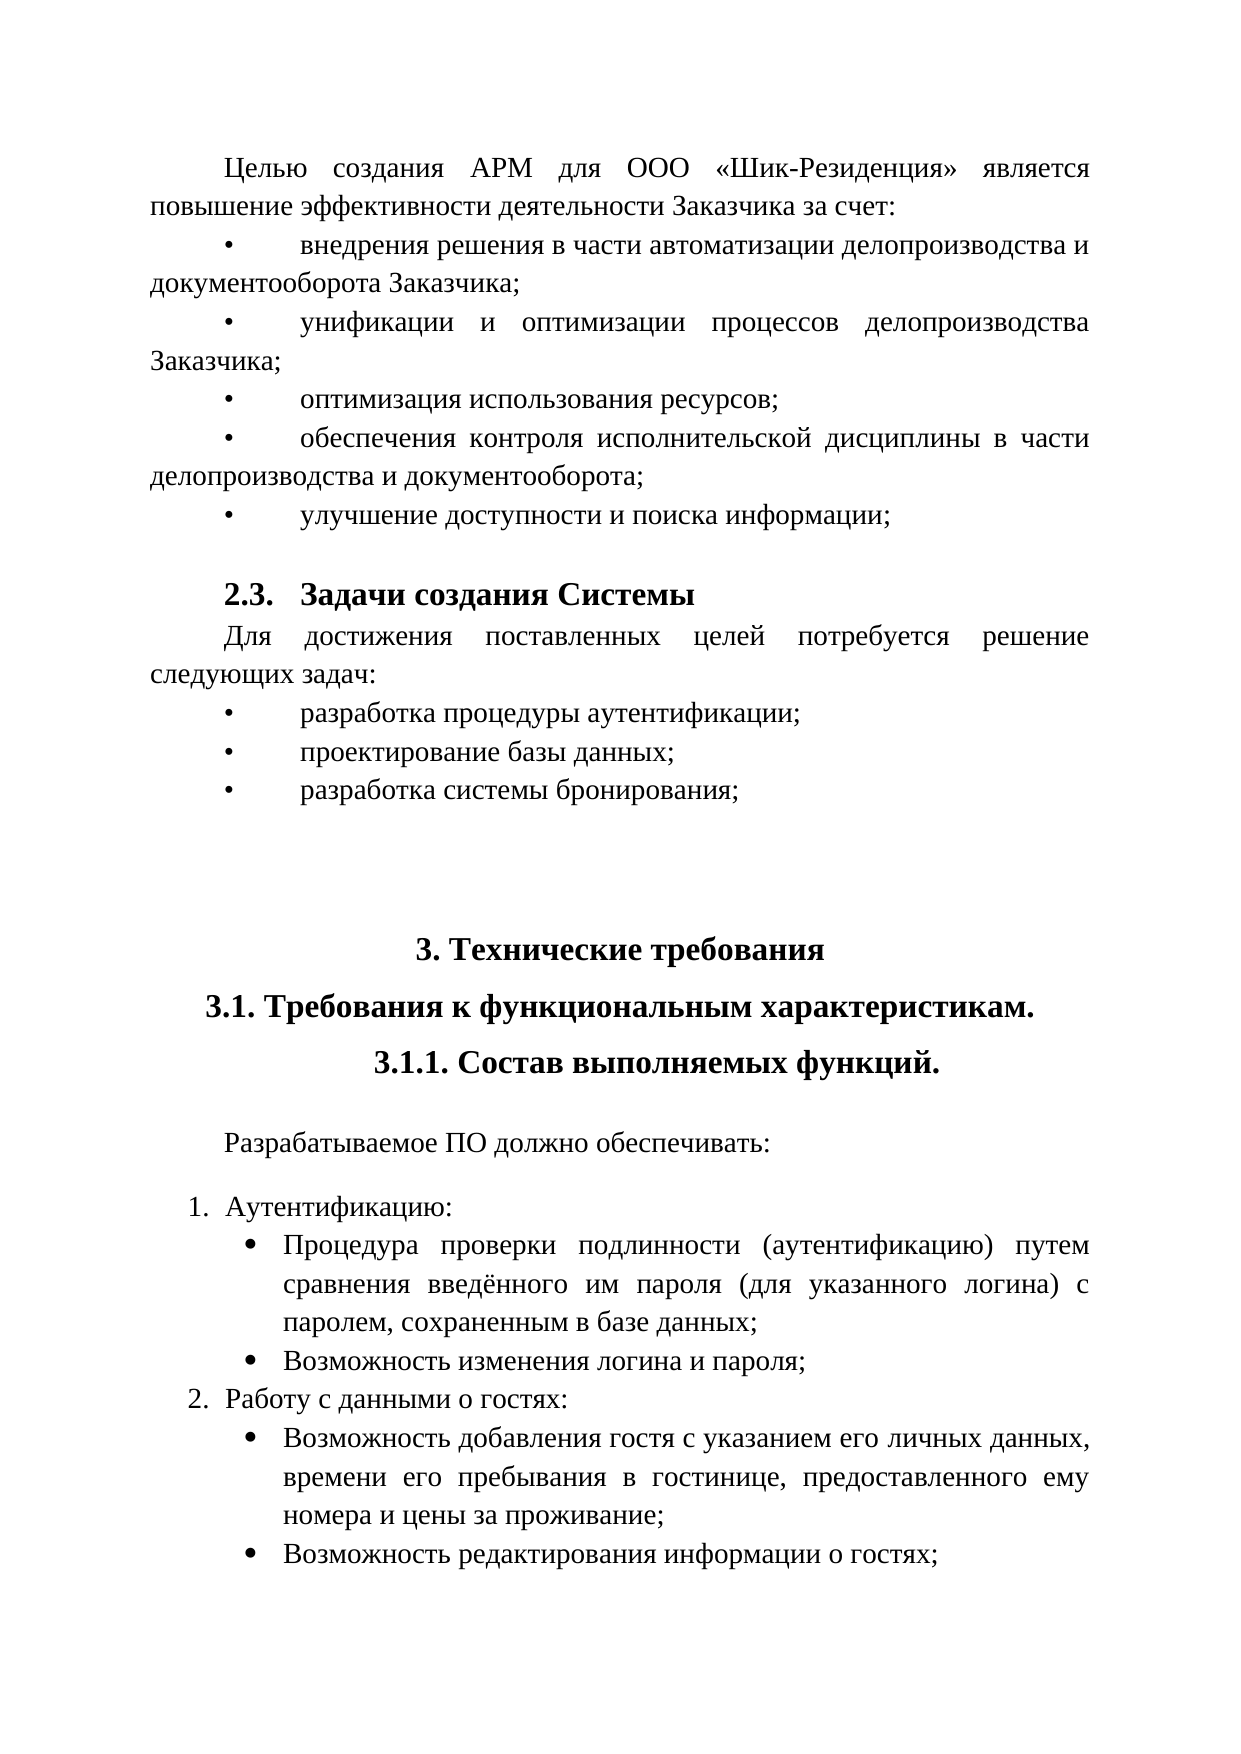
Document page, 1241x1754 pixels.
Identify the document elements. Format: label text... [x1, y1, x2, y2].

text • обеспечения контроля исполнительской дисциплины в части делопроизводства и документооборота; [150, 420, 1090, 492]
list Возможность добавления гостя с указанием его личных данных, времени его пребывания в гостинице, предоставленного ему номера и цены за проживание; [245, 1420, 1090, 1531]
text • разработка системы бронирования; [150, 772, 1090, 806]
list Работу с данными о гостях: [187, 1382, 1090, 1415]
list Процедура проверки подлинности (аутентификацию) путем сравнения введённого им пароля (для указанного логина) с паролем, сохраненным в базе данных; [245, 1227, 1090, 1338]
text 3.1. Требования к функциональным характеристикам. [150, 986, 1090, 1024]
list Аутентификацию: [187, 1189, 1090, 1222]
text 3.1.1. Состав выполняемых функций. [150, 1043, 1090, 1081]
text • разработка процедуры аутентификации; [150, 695, 1090, 729]
list Возможность редактирования информации о гостях; [245, 1536, 1090, 1569]
text Разрабатываемое ПО должно обеспечивать: [150, 1125, 1090, 1159]
text • улучшение доступности и поиска информации; [150, 497, 1090, 530]
text • оптимизация использования ресурсов; [150, 381, 1090, 415]
text • проектирование базы данных; [150, 734, 1090, 767]
text • унификации и оптимизации процессов делопроизводства Заказчика; [150, 304, 1090, 376]
text Для достижения поставленных целей потребуется решение следующих задач: [150, 618, 1090, 690]
list Возможность изменения логина и пароля; [245, 1343, 1090, 1377]
text 3. Технические требования [150, 929, 1090, 968]
text 2.3. Задачи создания Системы [150, 574, 1090, 612]
text • внедрения решения в части автоматизации делопроизводства и документооборота Заказчика; [150, 227, 1090, 299]
text Целью создания АРМ для ООО «Шик-Резиденция» является повышение эффективности деятельности Заказчика за счет: [150, 150, 1090, 222]
